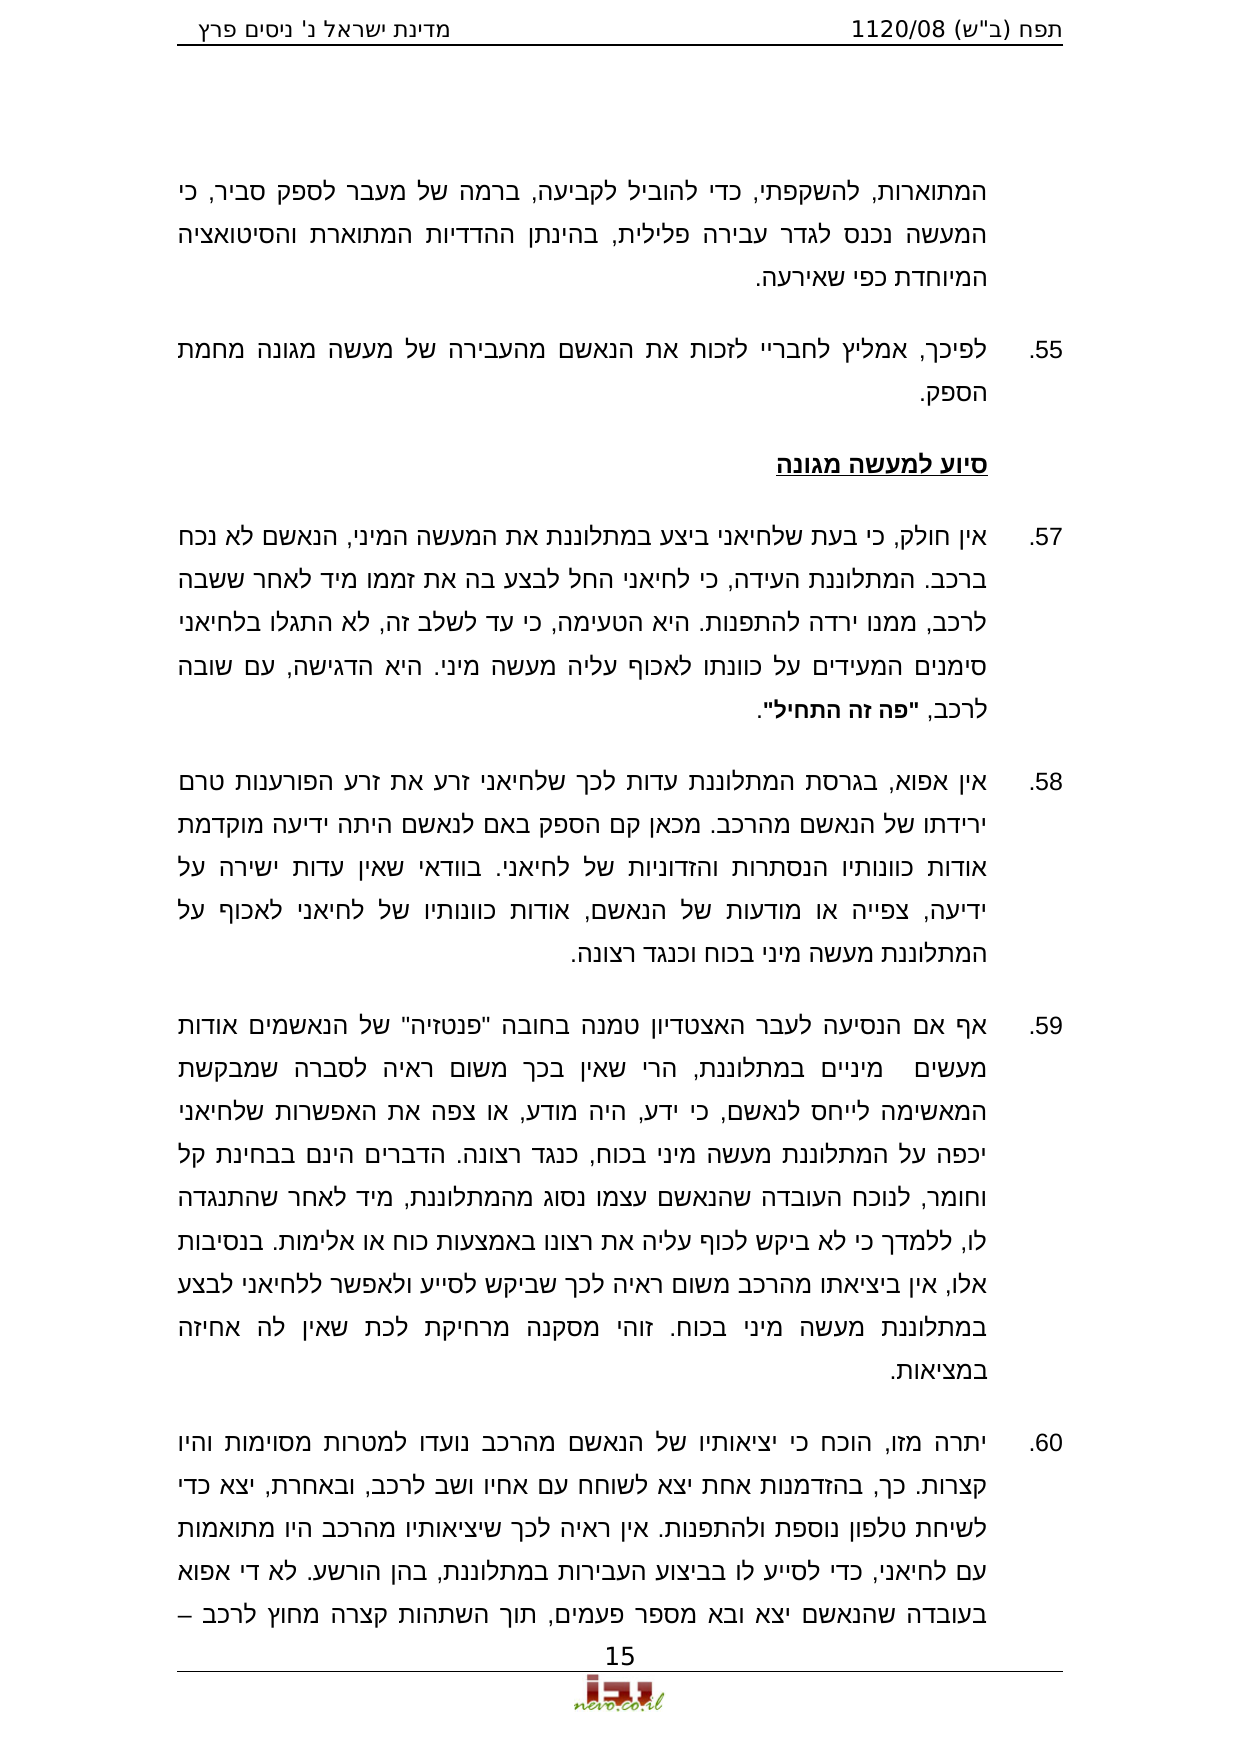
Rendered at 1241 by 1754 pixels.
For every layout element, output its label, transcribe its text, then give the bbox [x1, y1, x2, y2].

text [177, 1428, 1063, 1629]
text 57. אין חולק, כי בעת שלחיאני ביצע במתלוננת את המעשה המיני, הנאשם לא נכח ברכב. המתלוננת העידה, כי לחיאני החל לבצע בה את זממו מיד לאחר ששבה לרכב, ממנו ירדה להתפנות. היא הטעימה, כי עד לשלב זה, לא התגלו בלחיאני סימנים המעידים על כוונתו לאכוף עליה מעשה מיני. היא הדגישה, עם שובה לרכב, "פה זה התחיל". [177, 522, 1063, 723]
text 58. אין אפוא, בגרסת המתלוננת עדות לכך שלחיאני זרע את זרע הפורענות טרם ירידתו של הנאשם מהרכב. מכאן קם הספק באם לנאשם היתה ידיעה מוקדמת אודות כוונותיו הנסתרות והזדוניות של לחיאני. בוודאי שאין עדות ישירה על ידיעה, צפייה או מודעות של הנאשם, אודות כוונותיו של לחיאני לאכוף על המתלוננת מעשה מיני בכוח וכנגד רצונה. [177, 767, 1063, 968]
text סיוע למעשה מגונה [177, 450, 988, 479]
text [177, 177, 1063, 292]
picture [574, 1674, 666, 1712]
text 59. אף אם הנסיעה לעבר האצטדיון טמנה בחובה "פנטזיה" של הנאשמים אודות מעשים מיניים במתלוננת, הרי שאין בכך משום ראיה לסברה שמבקשת המאשימה לייחס לנאשם, כי ידע, היה מודע, או צפה את האפשרות שלחיאני יכפה על המתלוננת מעשה מיני בכוח, כנגד רצונה. הדברים הינם בבחינת קל וחומר, לנוכח העובדה שהנאשם עצמו נסוג מהמתלוננת, מיד לאחר שהתנגדה לו, ללמדך כי לא ביקש לכוף עליה את רצונו באמצעות כוח או אלימות. בנסיבות אלו, אין ביציאתו מהרכב משום ראיה לכך שביקש לסייע ולאפשר ללחיאני לבצע במתלוננת מעשה מיני בכוח. זוהי מסקנה מרחיקת לכת שאין לה אחיזה במציאות. [177, 1011, 1063, 1385]
text 55. לפיכך, אמליץ לחבריי לזכות את הנאשם מהעבירה של מעשה מגונה מחמת הספק. [177, 335, 1063, 407]
